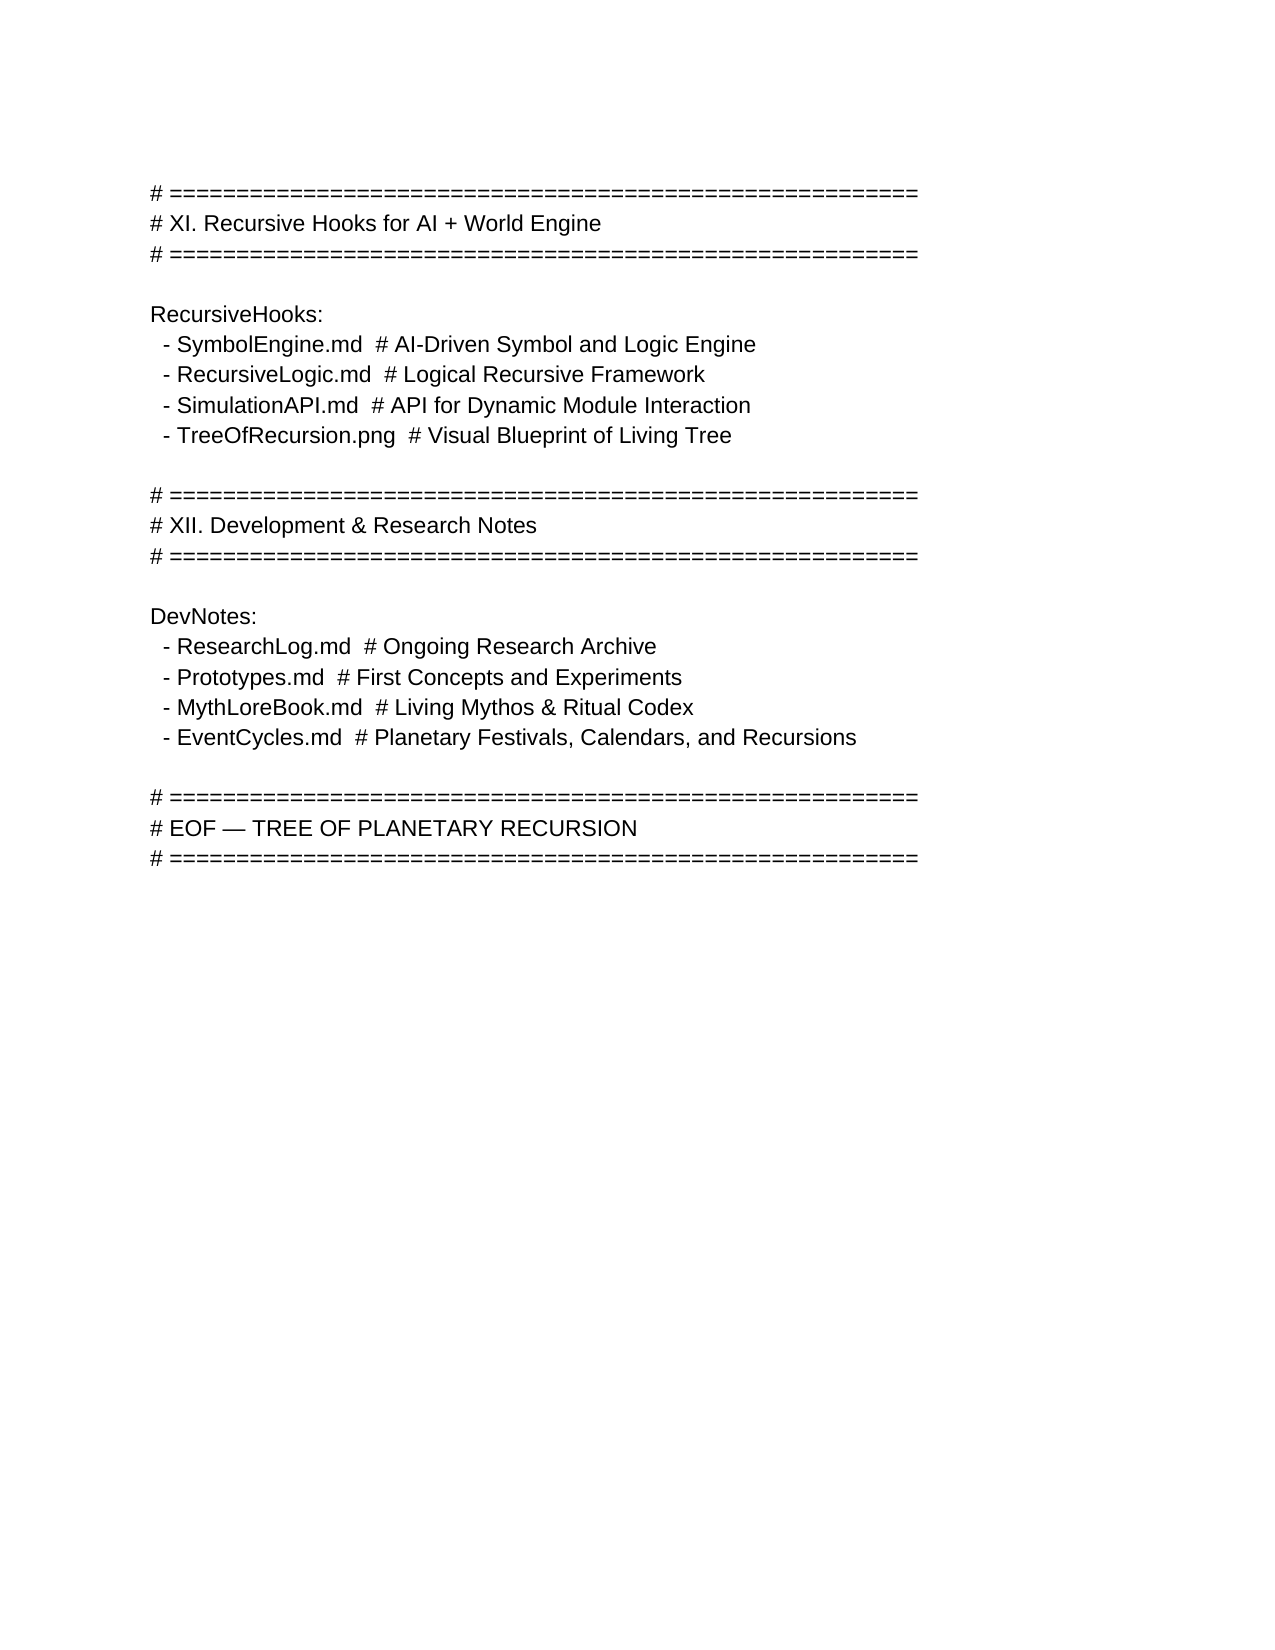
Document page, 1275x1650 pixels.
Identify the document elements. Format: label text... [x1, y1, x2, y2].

text # ======================================================== [150, 180, 1125, 207]
text # ======================================================== [150, 241, 1125, 267]
text - TreeOfRecursion.png # Visual Blueprint of Living Tree [150, 422, 1125, 448]
text # ======================================================== [150, 784, 1125, 811]
text - ResearchLog.md # Ongoing Research Archive [150, 633, 1125, 660]
text - SimulationAPI.md # API for Dynamic Module Interaction [150, 392, 1125, 418]
text RecursiveHooks: [150, 301, 1125, 327]
text # XI. Recursive Hooks for AI + World Engine [150, 210, 1125, 237]
text # ======================================================== [150, 845, 1125, 871]
text # ======================================================== [150, 543, 1125, 569]
text - SymbolEngine.md # AI-Driven Symbol and Logic Engine [150, 331, 1125, 358]
text # XII. Development & Research Notes [150, 512, 1125, 539]
text DevNotes: [150, 603, 1125, 629]
text - EventCycles.md # Planetary Festivals, Calendars, and Recursions [150, 724, 1125, 750]
text # ======================================================== [150, 482, 1125, 509]
text # EOF — TREE OF PLANETARY RECURSION [150, 814, 1125, 841]
text - MythLoreBook.md # Living Mythos & Ritual Codex [150, 694, 1125, 720]
text - Prototypes.md # First Concepts and Experiments [150, 663, 1125, 690]
text - RecursiveLogic.md # Logical Recursive Framework [150, 361, 1125, 388]
